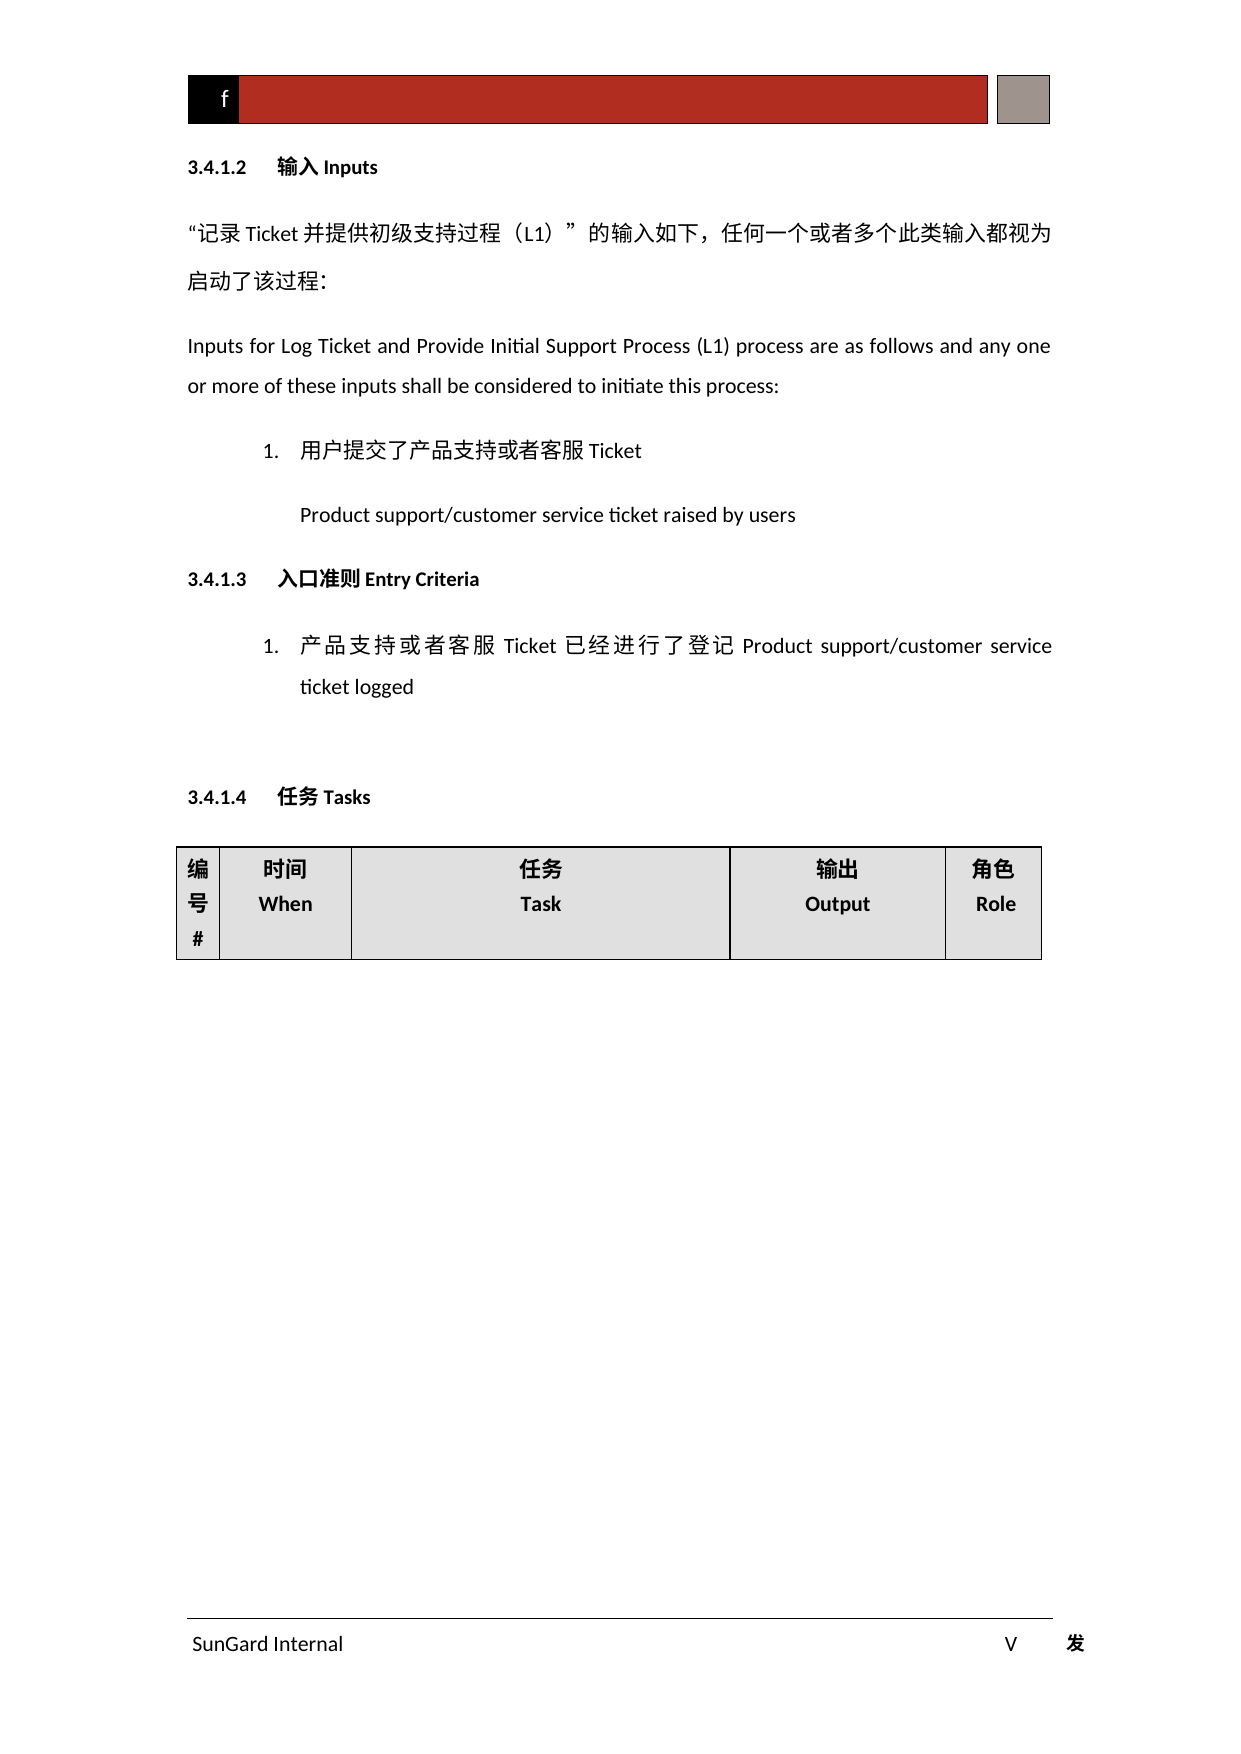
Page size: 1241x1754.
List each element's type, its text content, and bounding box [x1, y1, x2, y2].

table_header 输出 Output [731, 848, 945, 959]
list 输入Inputs [187, 150, 1053, 180]
list 任务Tasks [187, 780, 1053, 810]
text Inputs for Log Ticket and Provide Initial Support Process (L1) process are as follows and any one or more of these inputs shall be considered to initiate this process: [187, 332, 1053, 399]
list 入口准则Entry Criteria [187, 562, 1053, 592]
list 产品支持或者客服Ticket已经进行了登记Product support/customer service ticket logged [262, 628, 1053, 700]
table_header 任务 Task [352, 848, 729, 959]
list Product support/customer service ticket raised by users [300, 501, 1053, 528]
text “记录Ticket并提供初级支持过程（L1）”的输入如下，任何一个或者多个此类输入都视为启动了该过程： [187, 216, 1053, 295]
table_header 时间 When [220, 848, 351, 959]
table_header 角色 Role [946, 848, 1041, 959]
list 用户提交了产品支持或者客服Ticket [262, 433, 1053, 464]
table_header 编号 # [177, 848, 219, 959]
